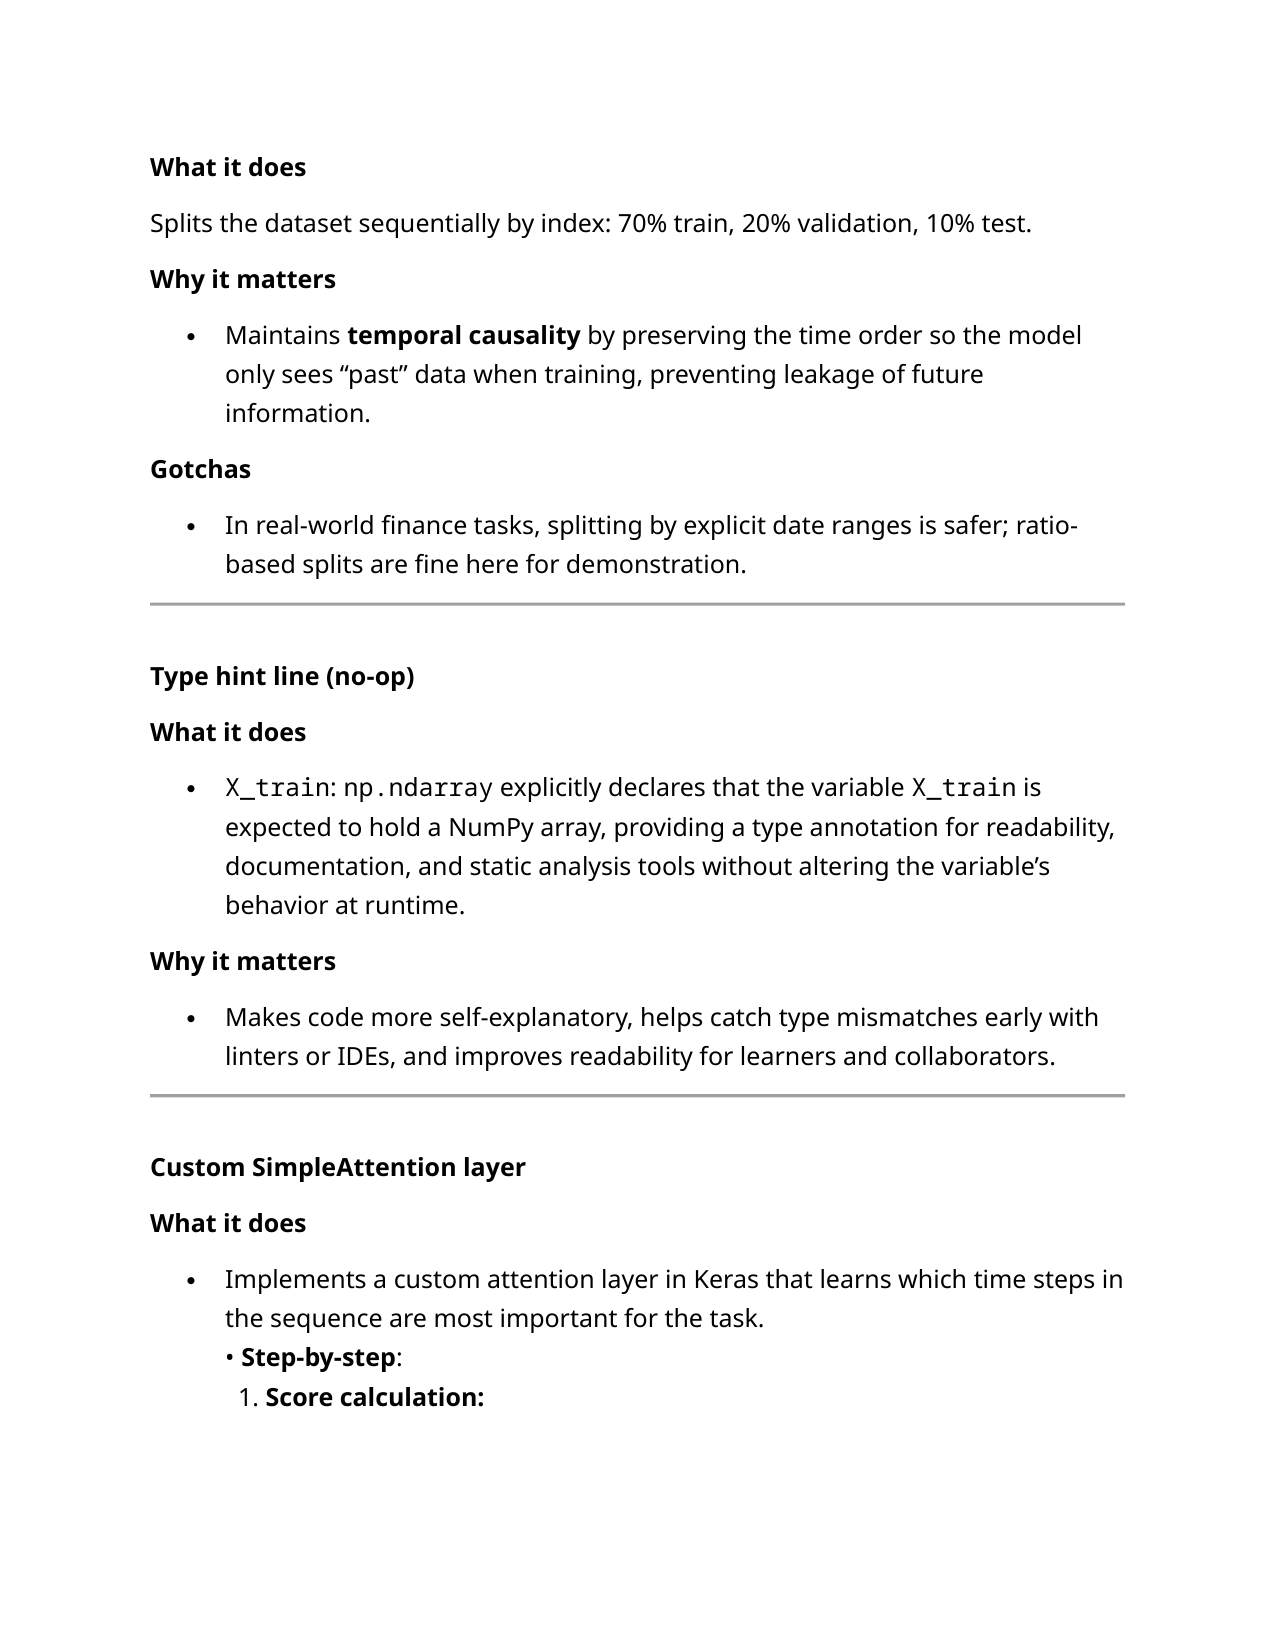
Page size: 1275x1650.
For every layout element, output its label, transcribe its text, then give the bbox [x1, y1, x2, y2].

text Why it matters [150, 943, 1125, 977]
text Splits the dataset sequentially by index: 70% train, 20% validation, 10% test. [150, 206, 1125, 240]
text Gotchas [150, 452, 1125, 486]
text What it does [150, 150, 1125, 184]
list In real-world finance tasks, splitting by explicit date ranges is safer; ratio-based splits are fine here for demonstration. [187, 507, 1125, 581]
list X_train: np.ndarray explicitly declares that the variable X_train is expected to hold a NumPy array, providing a type annotation for readability, documentation, and static analysis tools without altering the variable’s behavior at runtime. [187, 770, 1125, 922]
text Custom SimpleAttention layer [150, 1150, 1125, 1184]
text Type hint line (no-op) [150, 658, 1125, 692]
list Implements a custom attention layer in Keras that learns which time steps in the sequence are most important for the task. • Step-by-step: 1. Score calculation: [187, 1262, 1125, 1413]
text What it does [150, 1206, 1125, 1240]
list Maintains temporal causality by preserving the time order so the model only sees “past” data when training, preventing leakage of future information. [187, 317, 1125, 430]
text What it does [150, 714, 1125, 748]
list Makes code more self-explanatory, helps catch type mismatches early with linters or IDEs, and improves readability for learners and collaborators. [187, 999, 1125, 1072]
text Why it matters [150, 262, 1125, 296]
